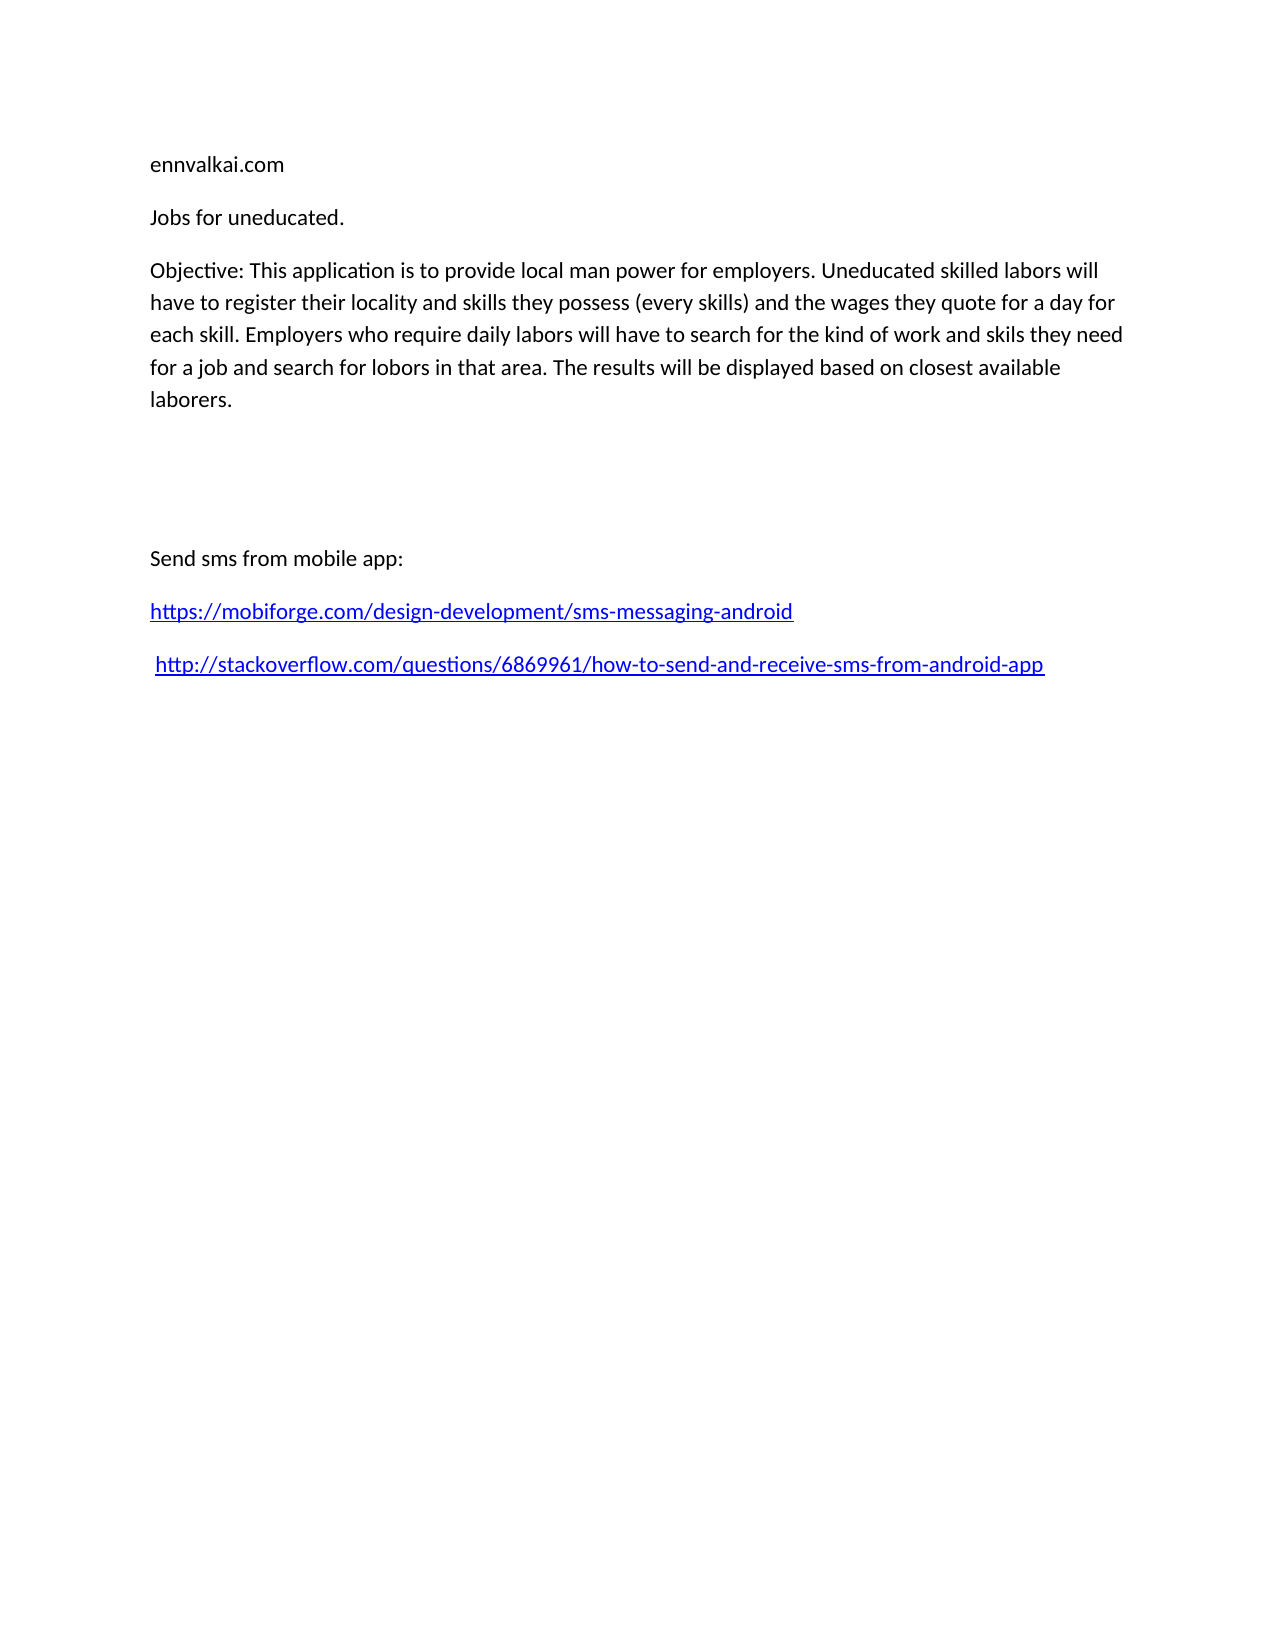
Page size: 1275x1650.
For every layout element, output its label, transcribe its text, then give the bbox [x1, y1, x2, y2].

text Send sms from mobile app: [150, 544, 1125, 572]
text Objective: This application is to provide local man power for employers. Uneducated skilled labors will have to register their locality and skills they possess (every skills) and the wages they quote for a day for each skill. Employers who require daily labors will have to search for the kind of work and skils they need for a job and search for lobors in that area. The results will be displayed based on closest available laborers. [150, 256, 1125, 413]
text http://stackoverflow.com/questions/6869961/how-to-send-and-receive-sms-from-android-app [150, 650, 1125, 678]
text ennvalkai.com [150, 150, 1125, 178]
text https://mobiforge.com/design-development/sms-messaging-android [150, 597, 1125, 625]
text Jobs for uneducated. [150, 203, 1125, 231]
